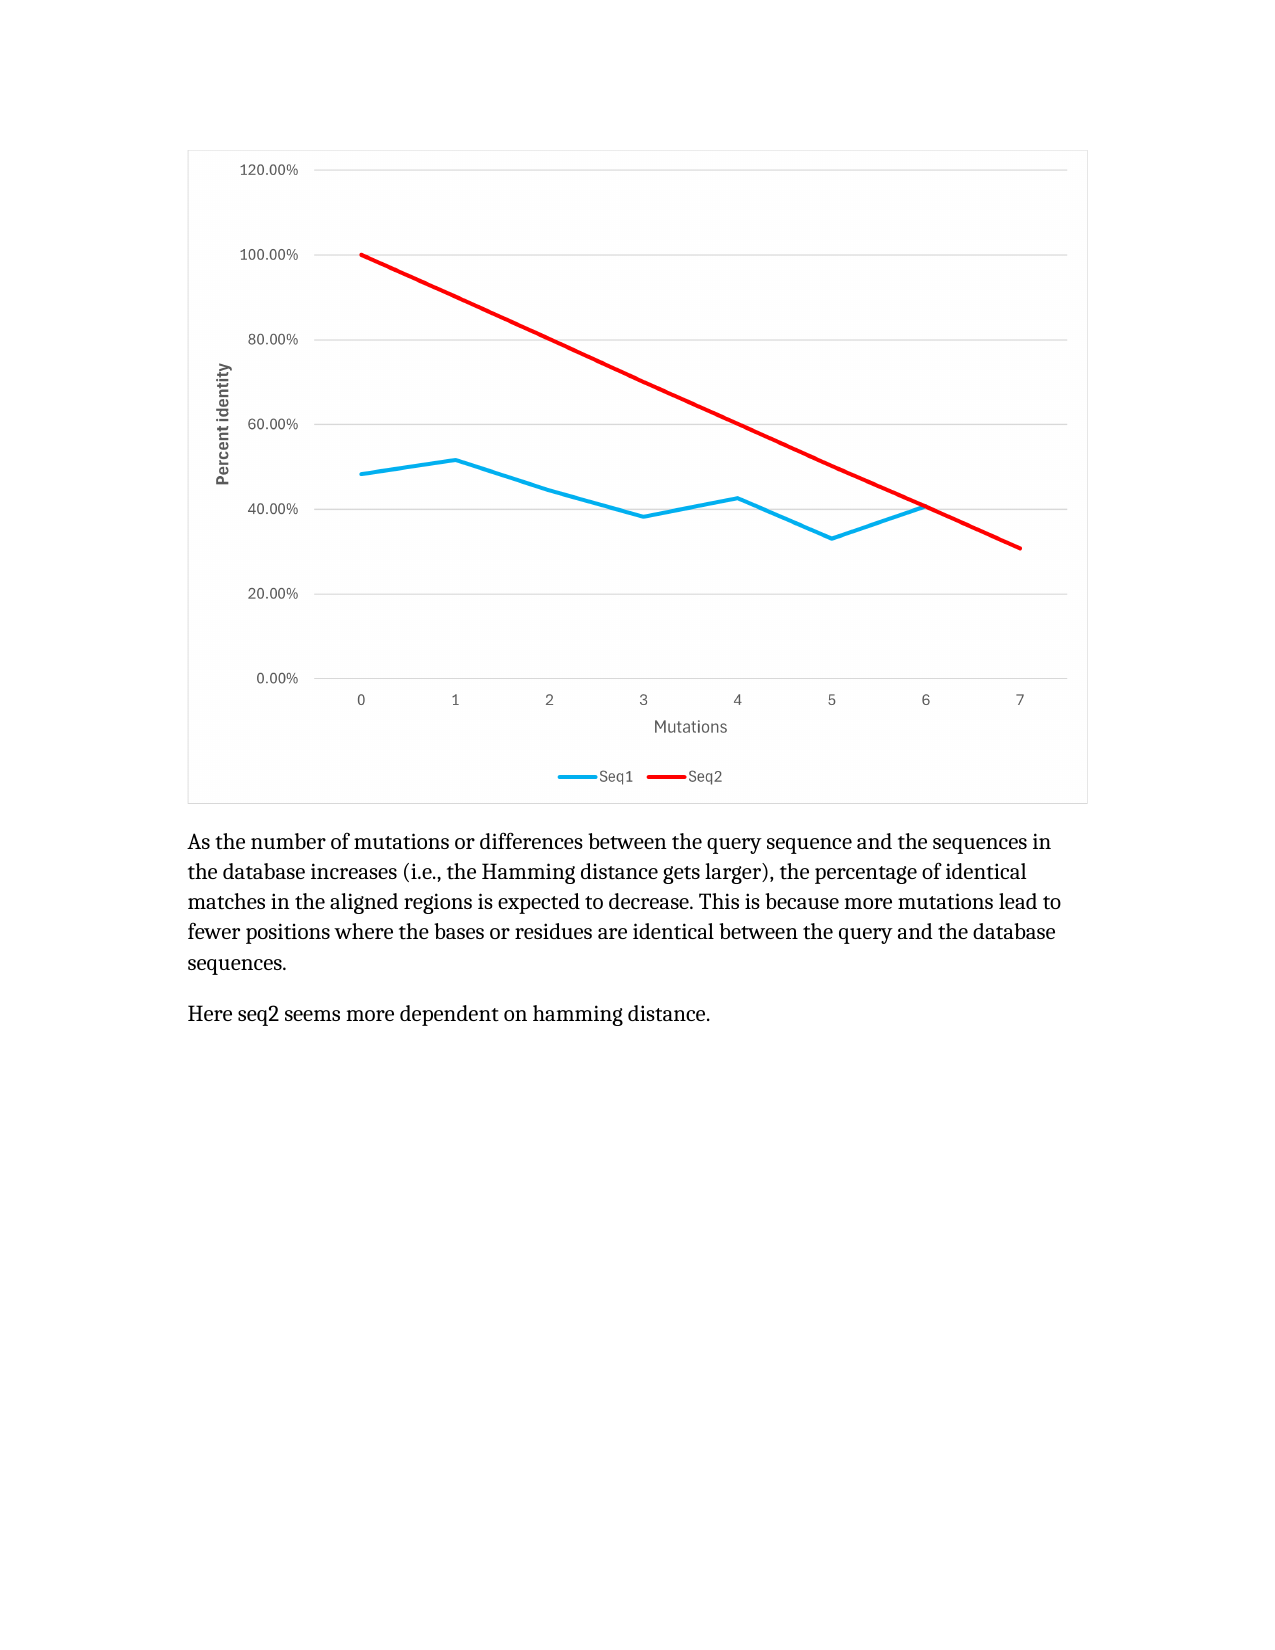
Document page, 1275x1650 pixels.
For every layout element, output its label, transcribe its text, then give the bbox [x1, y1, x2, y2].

text As the number of mutations or differences between the query sequence and the sequences in the database increases (i.e., the Hamming distance gets larger), the percentage of identical matches in the aligned regions is expected to decrease. This is because more mutations lead to fewer positions where the bases or residues are identical between the query and the database sequences. [187, 828, 1087, 976]
text Here seq2 seems more dependent on hamming distance. [187, 1000, 1087, 1027]
picture [187, 150, 1088, 804]
